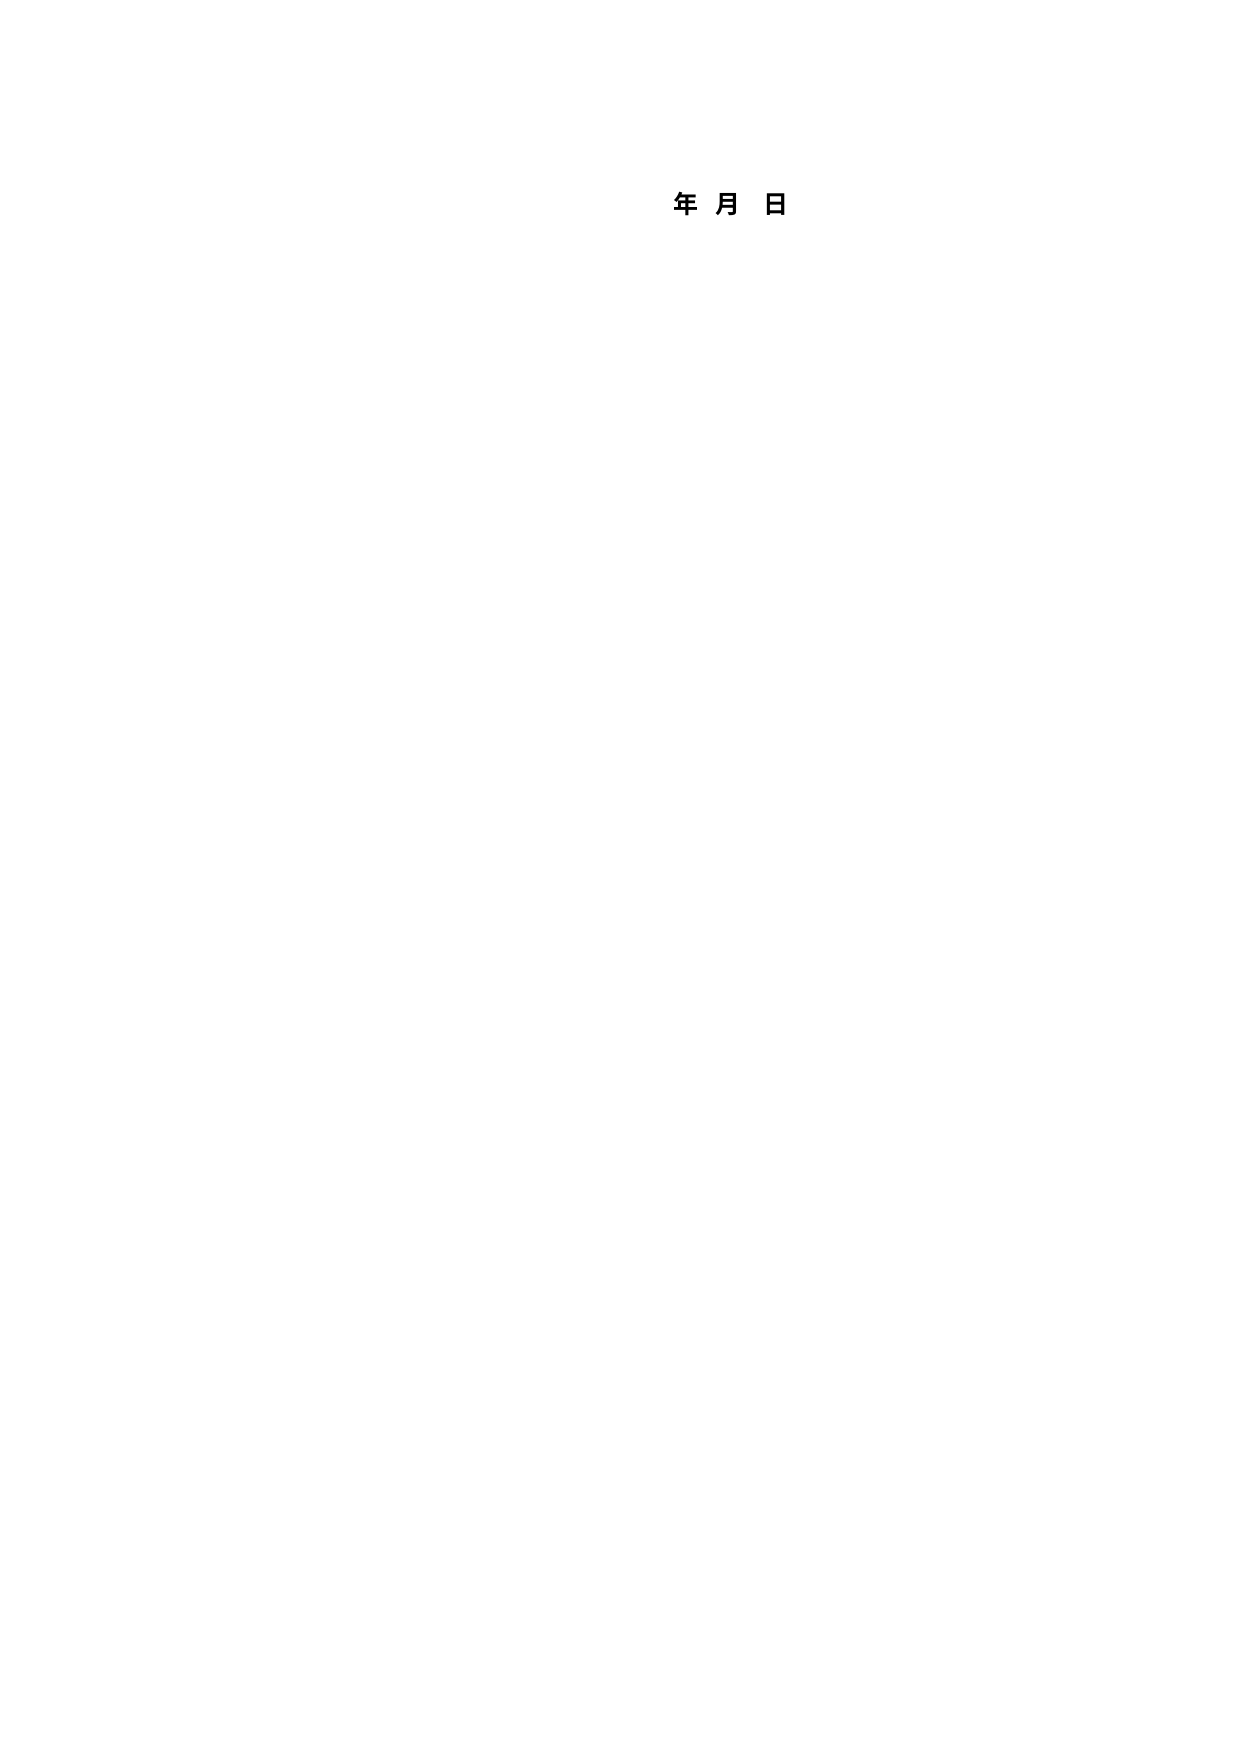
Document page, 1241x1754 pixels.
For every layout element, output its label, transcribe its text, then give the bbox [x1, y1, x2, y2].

text 年 月 日 [133, 170, 1078, 235]
